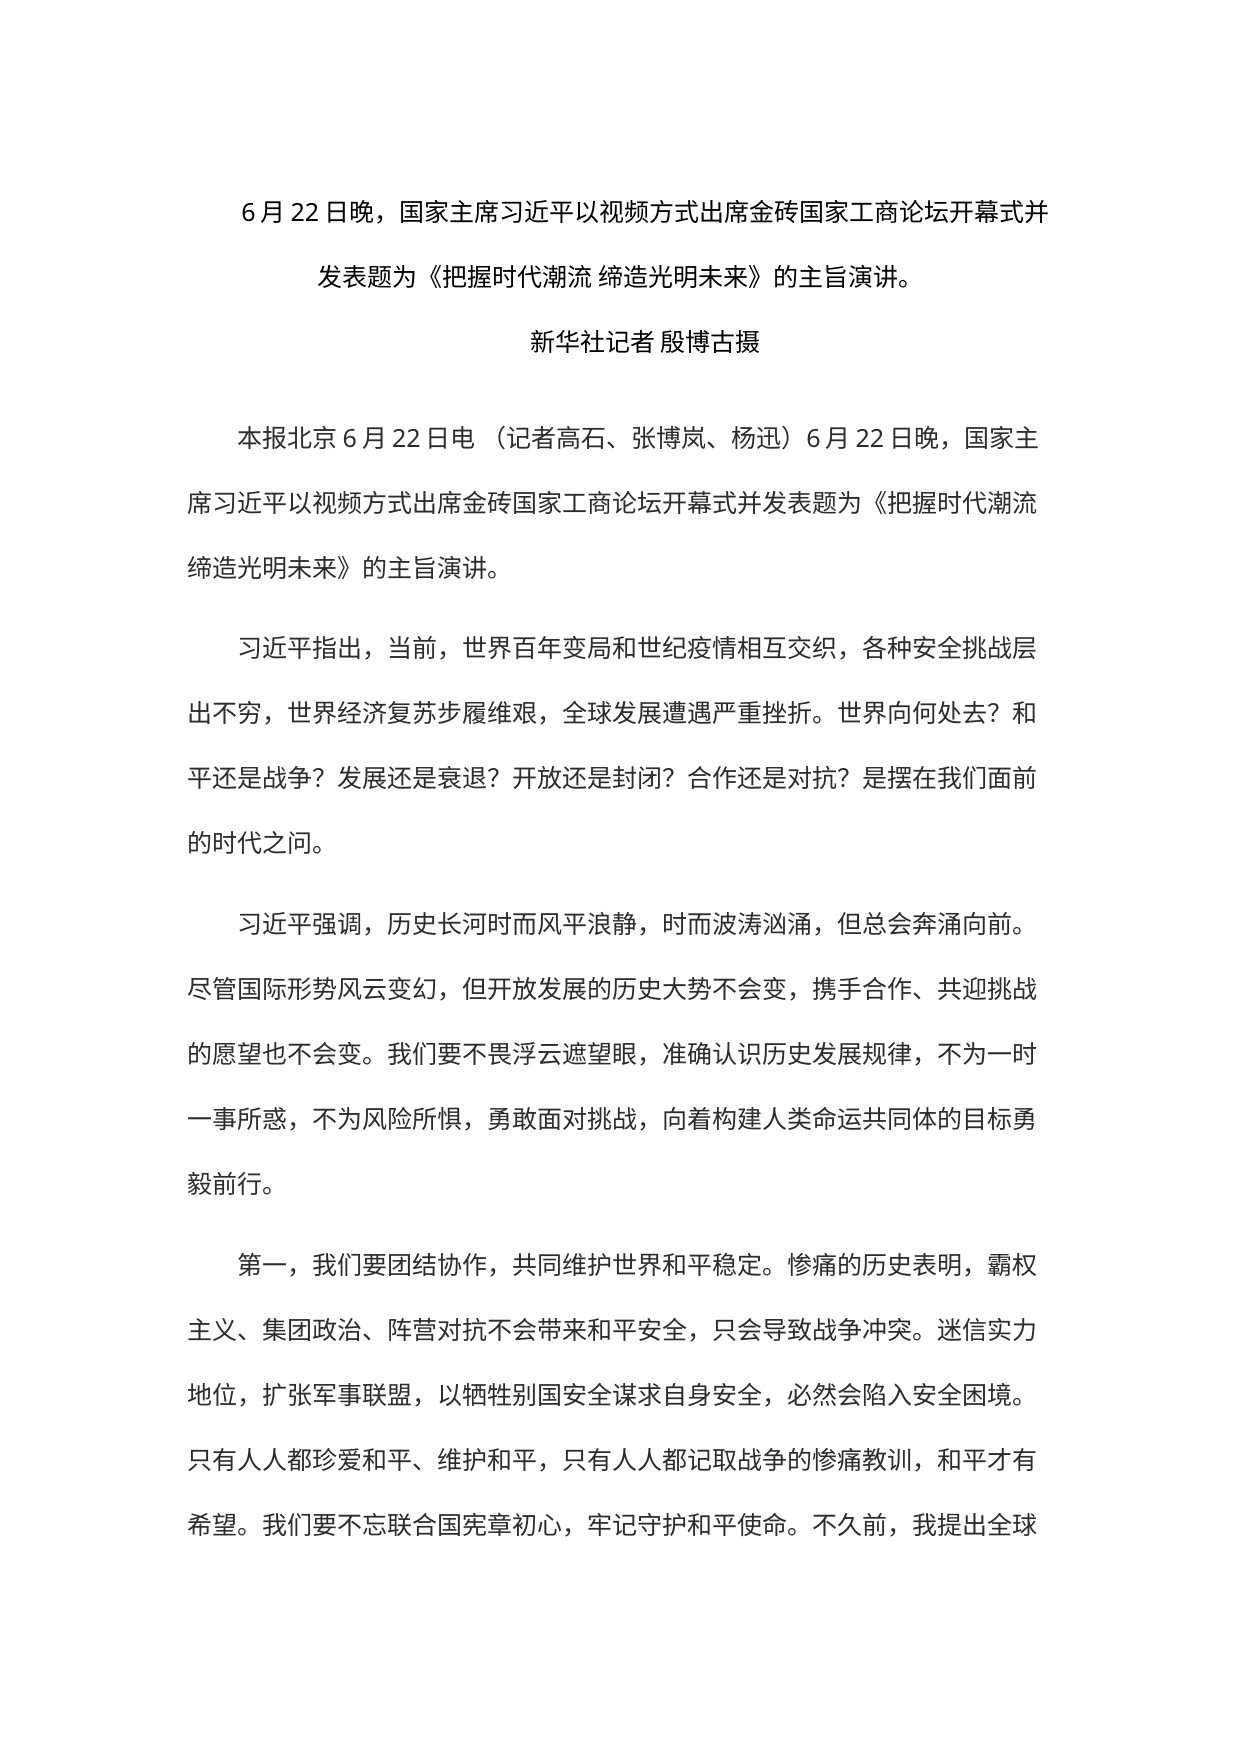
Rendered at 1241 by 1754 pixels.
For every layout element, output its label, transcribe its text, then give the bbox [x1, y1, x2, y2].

text 习近平指出，当前，世界百年变局和世纪疫情相互交织，各种安全挑战层出不穷，世界经济复苏步履维艰，全球发展遭遇严重挫折。世界向何处去？和平还是战争？发展还是衰退？开放还是封闭？合作还是对抗？是摆在我们面前的时代之问。 [187, 614, 1053, 874]
text 本报北京6月22日电 （记者高石、张博岚、杨迅）6月22日晚，国家主席习近平以视频方式出席金砖国家工商论坛开幕式并发表题为《把握时代潮流 缔造光明未来》的主旨演讲。 [187, 404, 1053, 599]
text 习近平强调，历史长河时而风平浪静，时而波涛汹涌，但总会奔涌向前。尽管国际形势风云变幻，但开放发展的历史大势不会变，携手合作、共迎挑战的愿望也不会变。我们要不畏浮云遮望眼，准确认识历史发展规律，不为一时一事所惑，不为风险所惧，勇敢面对挑战，向着构建人类命运共同体的目标勇毅前行。 [187, 890, 1053, 1215]
table_cell 6月22日晚，国家主席习近平以视频方式出席金砖国家工商论坛开幕式并发表题为《把握时代潮流 缔造光明未来》的主旨演讲。 新华社记者 殷博古摄 [188, 162, 1053, 388]
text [187, 1231, 1053, 1556]
